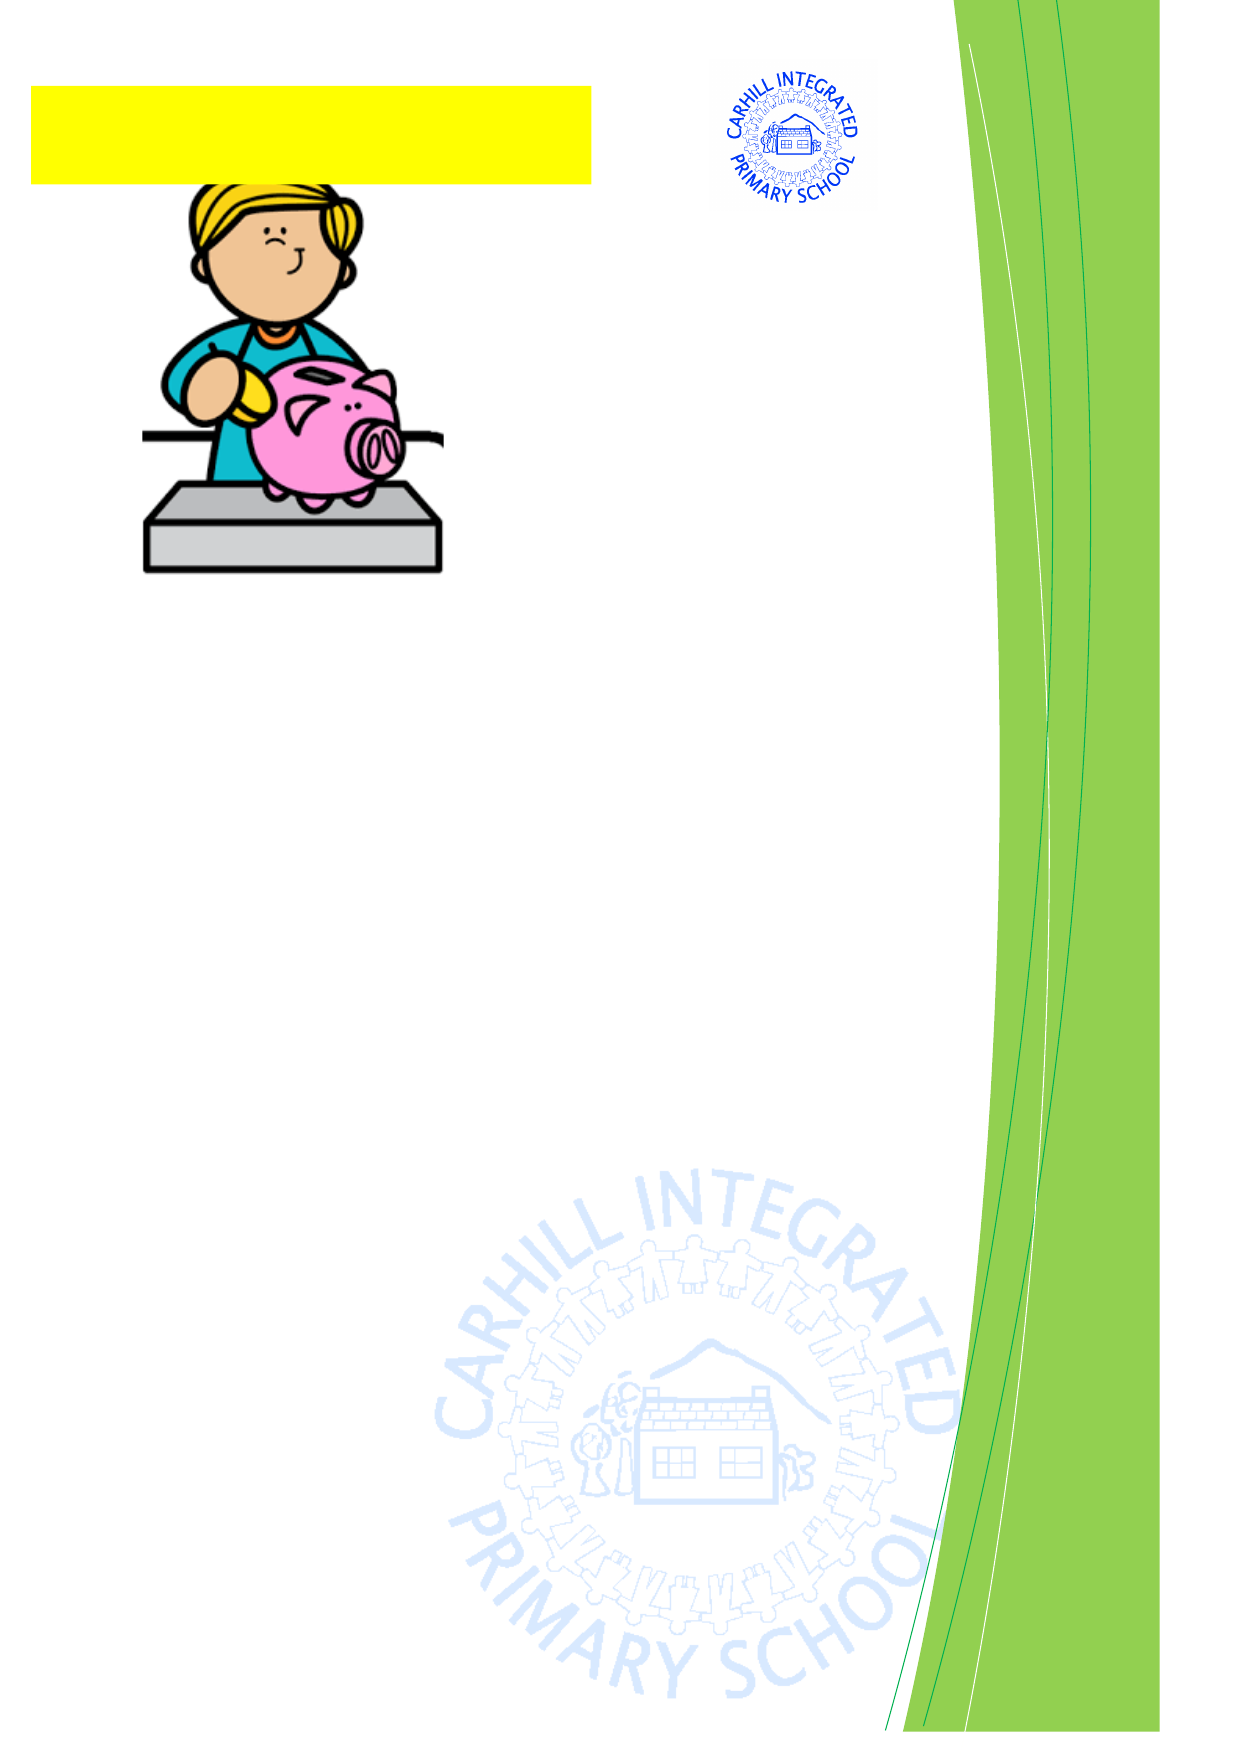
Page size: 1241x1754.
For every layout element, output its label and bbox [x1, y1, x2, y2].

picture [142, 185, 444, 575]
